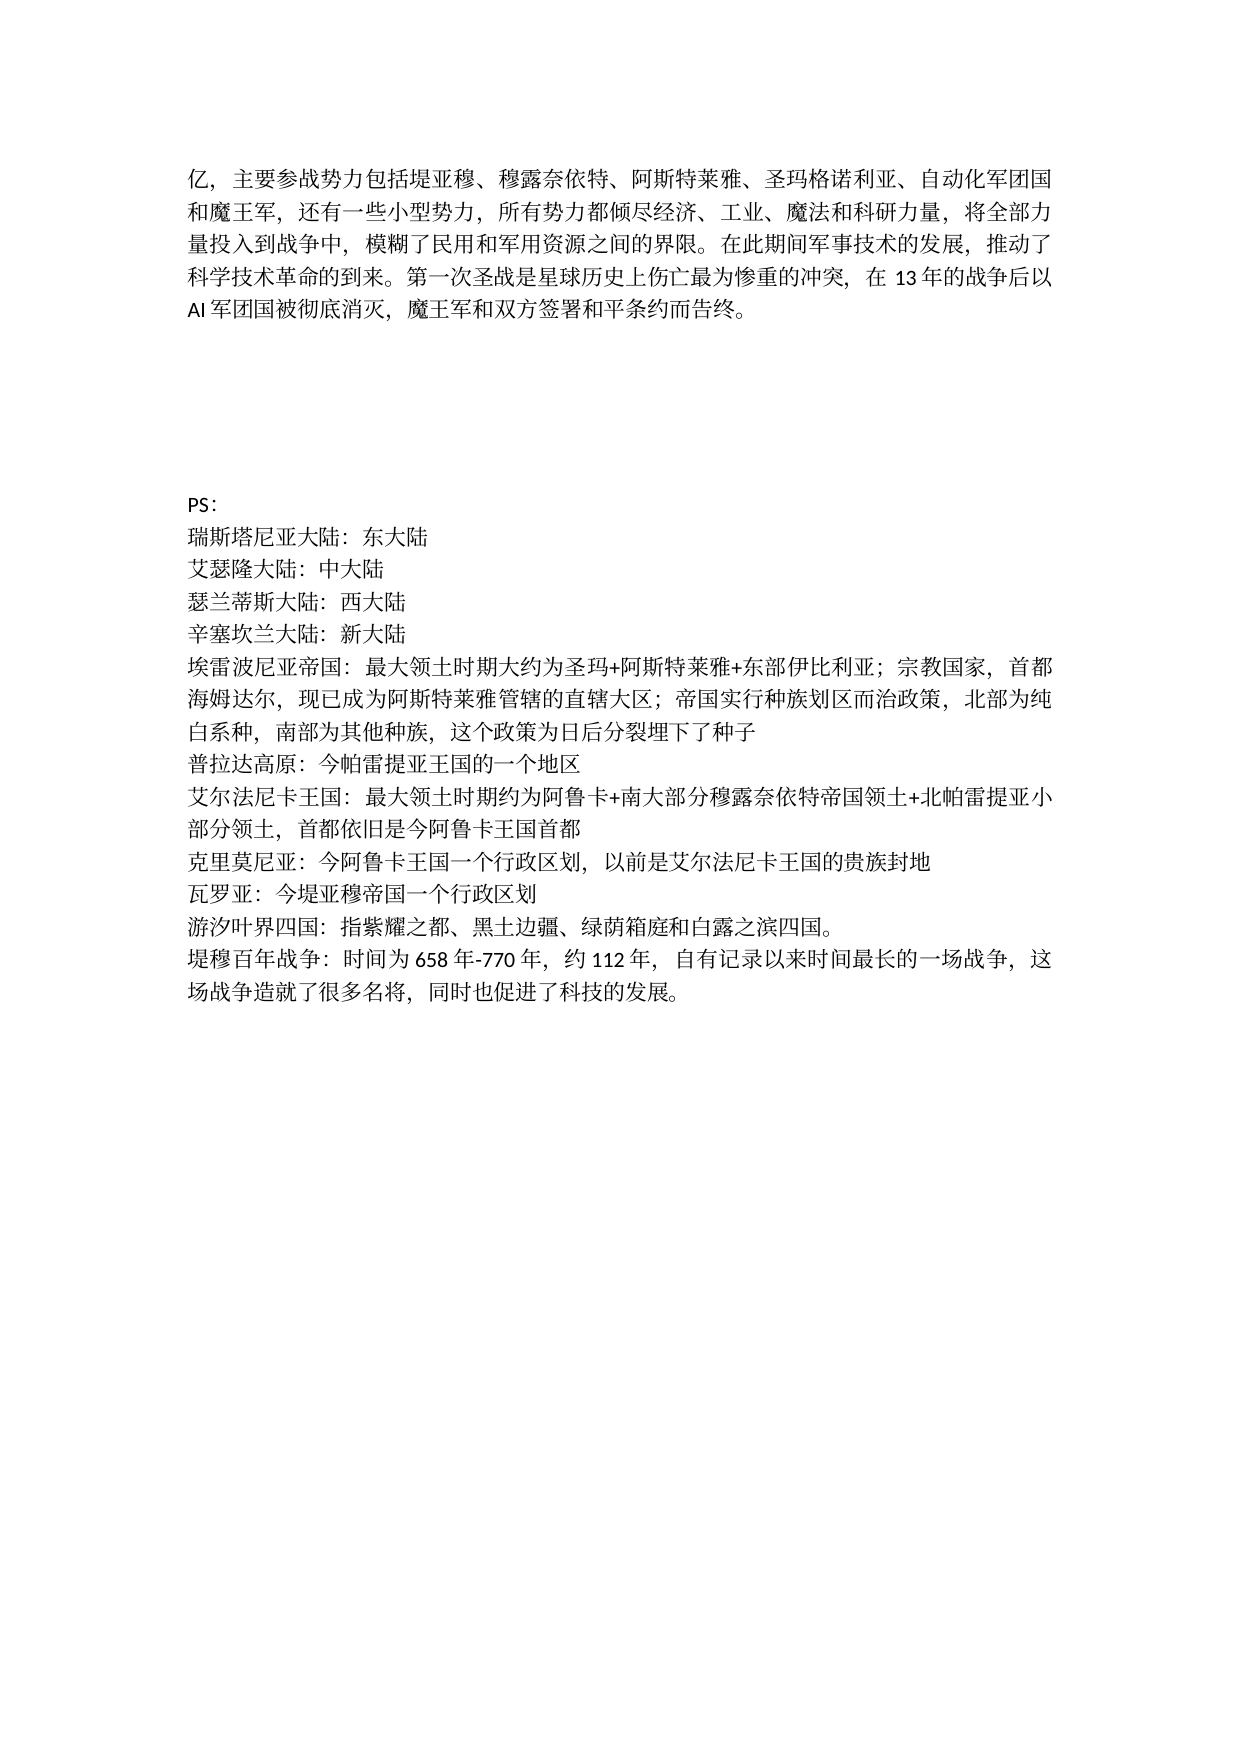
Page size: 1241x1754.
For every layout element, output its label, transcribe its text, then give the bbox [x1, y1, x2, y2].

text 瑟兰蒂斯大陆：西大陆 [187, 584, 1053, 617]
text 普拉达高原：今帕雷提亚王国的一个地区 [187, 747, 1053, 779]
text 瑞斯塔尼亚大陆：东大陆 [187, 519, 1053, 552]
text 游汐叶界四国：指紫耀之都、黑土边疆、绿荫箱庭和白露之滨四国。 [187, 909, 1053, 942]
text 克里莫尼亚：今阿鲁卡王国一个行政区划，以前是艾尔法尼卡王国的贵族封地 [187, 844, 1053, 877]
text 埃雷波尼亚帝国：最大领土时期大约为圣玛+阿斯特莱雅+东部伊比利亚；宗教国家，首都海姆达尔，现已成为阿斯特莱雅管辖的直辖大区；帝国实行种族划区而治政策，北部为纯白系种，南部为其他种族，这个政策为日后分裂埋下了种子 [187, 649, 1053, 747]
text 辛塞坎兰大陆：新大陆 [187, 617, 1053, 649]
text 艾瑟隆大陆：中大陆 [187, 552, 1053, 584]
text 瓦罗亚：今堤亚穆帝国一个行政区划 [187, 877, 1053, 909]
text 堤穆百年战争：时间为658年-770年，约112年，自有记录以来时间最长的一场战争，这场战争造就了很多名将，同时也促进了科技的发展。 [187, 942, 1053, 1007]
text 艾尔法尼卡王国：最大领土时期约为阿鲁卡+南大部分穆露奈依特帝国领土+北帕雷提亚小部分领土，首都依旧是今阿鲁卡王国首都 [187, 779, 1053, 844]
text PS： [187, 487, 1053, 519]
